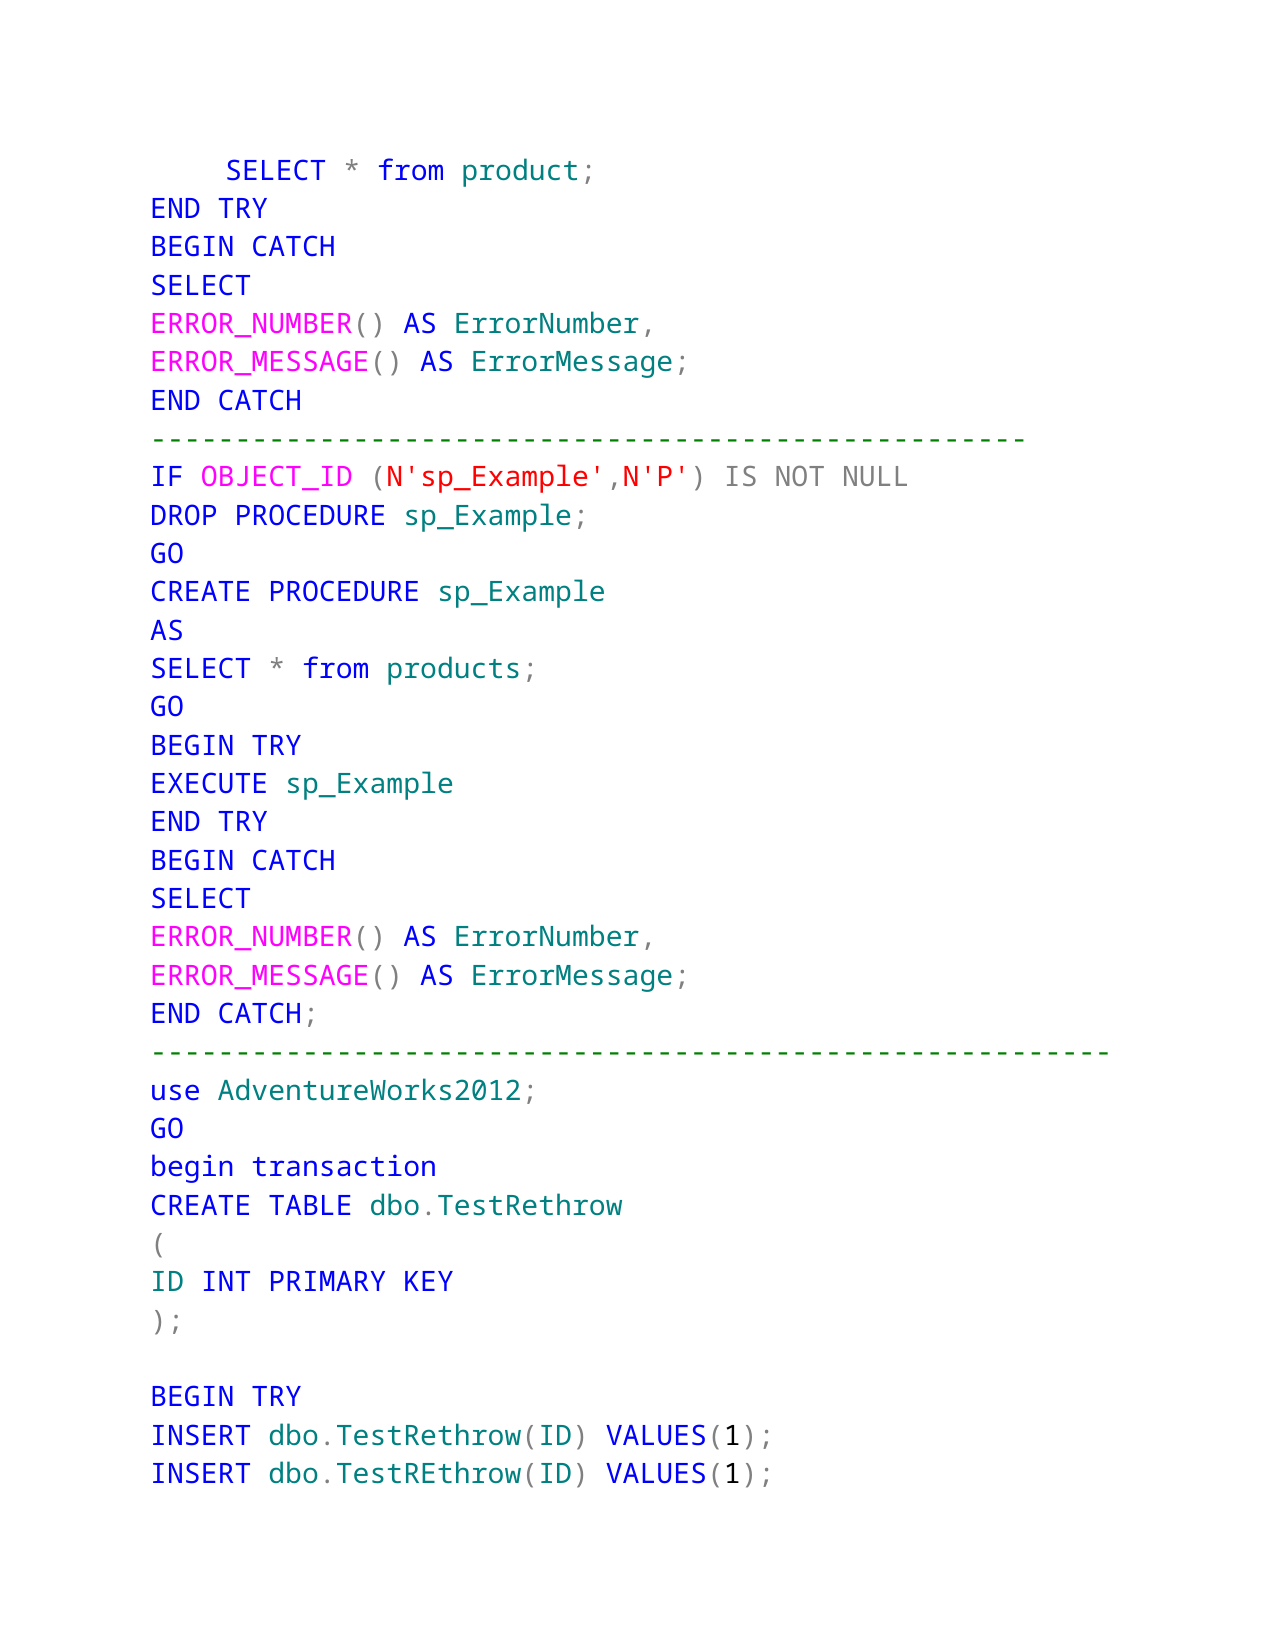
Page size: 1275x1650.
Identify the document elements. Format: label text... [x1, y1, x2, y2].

text SELECT [150, 265, 1125, 303]
text INSERT dbo.TestRethrow(ID) VALUES(1); [150, 1415, 1125, 1453]
text GO [150, 687, 1125, 725]
text END TRY [150, 802, 1125, 840]
text ERROR_NUMBER() AS ErrorNumber, [150, 917, 1125, 955]
text ( [150, 1223, 1125, 1262]
text CREATE PROCEDURE sp_Example [150, 572, 1125, 610]
text ERROR_MESSAGE() AS ErrorMessage; [150, 342, 1125, 380]
text END TRY [150, 188, 1125, 227]
text BEGIN TRY [150, 725, 1125, 763]
text ID INT PRIMARY KEY [150, 1262, 1125, 1300]
text use AdventureWorks2012; [150, 1070, 1125, 1108]
text ERROR_NUMBER() AS ErrorNumber, [150, 303, 1125, 342]
text SELECT * from product; [150, 150, 1125, 188]
text ); [150, 1300, 1125, 1338]
text begin transaction [150, 1147, 1125, 1185]
text EXECUTE sp_Example [150, 763, 1125, 802]
text ---------------------------------------------------- [150, 418, 1125, 457]
text --------------------------------------------------------- [150, 1032, 1125, 1070]
text GO [150, 533, 1125, 572]
text GO [150, 1108, 1125, 1147]
text DROP PROCEDURE sp_Example; [150, 495, 1125, 533]
text CREATE TABLE dbo.TestRethrow [150, 1185, 1125, 1223]
text SELECT * from products; [150, 648, 1125, 687]
text BEGIN TRY [150, 1377, 1125, 1415]
text IF OBJECT_ID (N'sp_Example',N'P') IS NOT NULL [150, 457, 1125, 495]
text END CATCH; [150, 993, 1125, 1032]
text END CATCH [150, 380, 1125, 418]
text AS [150, 610, 1125, 648]
text BEGIN CATCH [150, 840, 1125, 878]
text ERROR_MESSAGE() AS ErrorMessage; [150, 955, 1125, 993]
text INSERT dbo.TestREthrow(ID) VALUES(1); [150, 1453, 1125, 1492]
text BEGIN CATCH [150, 227, 1125, 265]
text SELECT [150, 878, 1125, 917]
